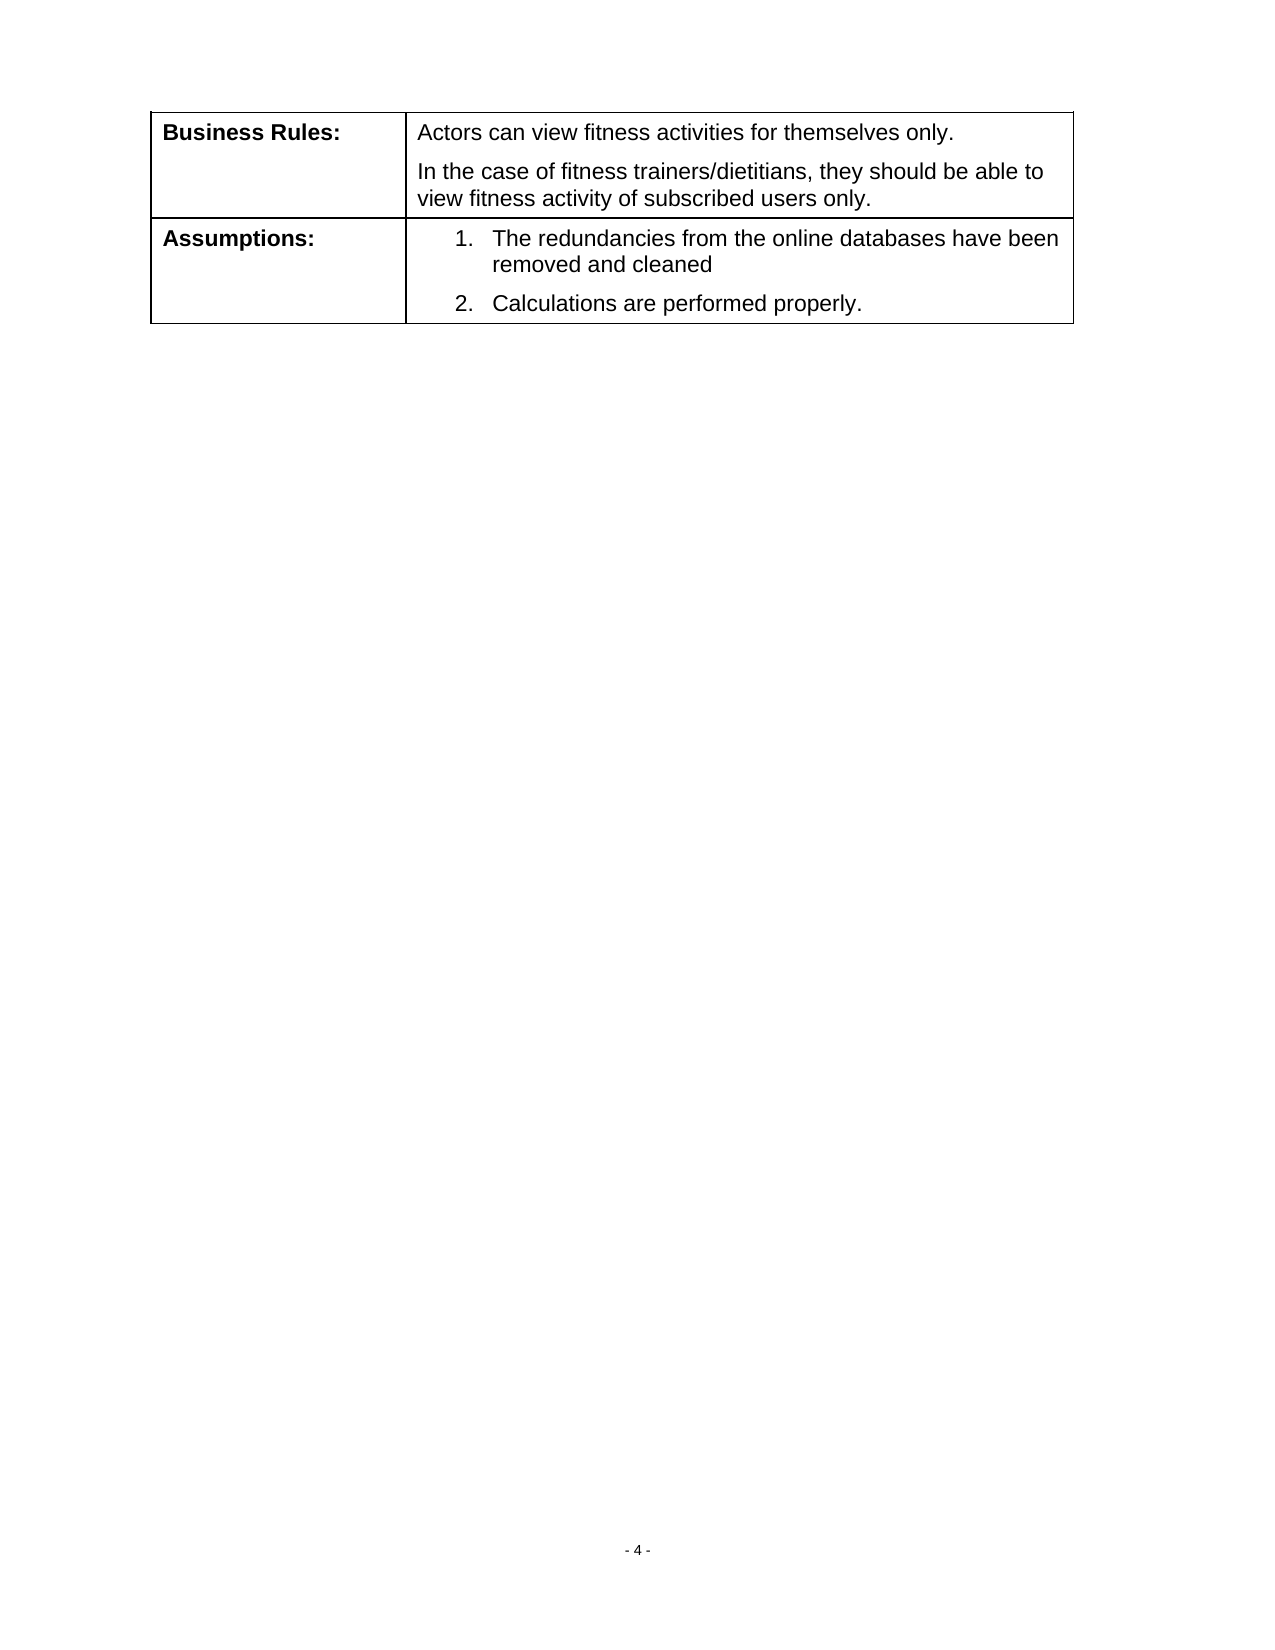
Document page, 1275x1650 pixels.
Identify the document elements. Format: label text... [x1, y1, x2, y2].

table_cell Assumptions: [152, 219, 405, 323]
table_cell Business Rules: [152, 113, 405, 217]
table_cell Actors can view fitness activities for themselves only. In the case of fitness trainers/dietitians, they should be able to view fitness activity of subscribed users only. [407, 113, 1073, 217]
table_cell The redundancies from the online databases have been removed and cleaned Calculations are performed properly. [407, 219, 1073, 323]
